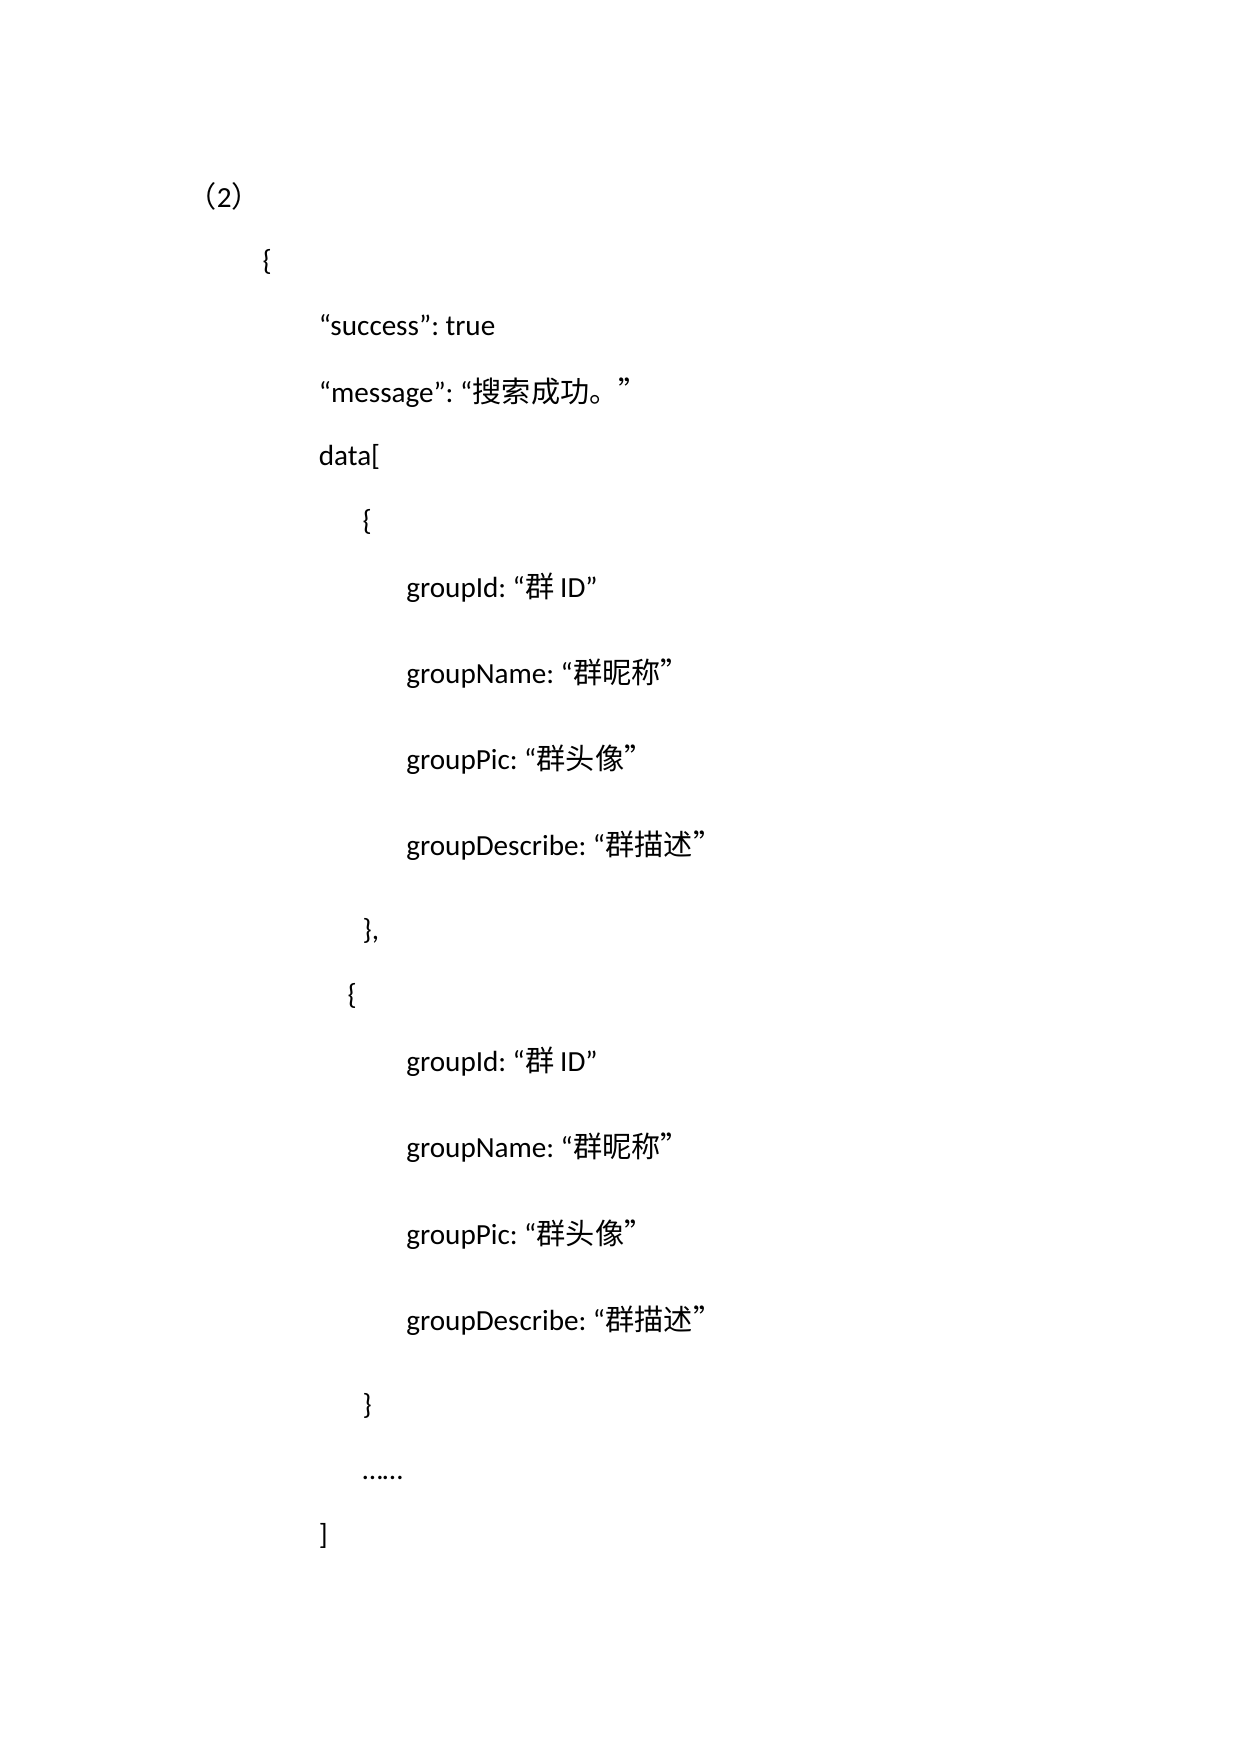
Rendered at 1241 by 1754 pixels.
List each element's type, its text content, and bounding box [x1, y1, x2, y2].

list “success”: true [262, 292, 1053, 357]
list { [262, 227, 1053, 292]
text groupPic: “群头像” [187, 1199, 1053, 1264]
text }, [362, 897, 1053, 962]
text ] [275, 1501, 1053, 1566]
text { [303, 962, 1053, 1027]
text data[ [275, 422, 1053, 487]
text groupName: “群昵称” [187, 1113, 1053, 1178]
text groupPic: “群头像” [187, 724, 1053, 789]
text groupDescribe: “群描述” [187, 810, 1053, 875]
text …… [362, 1436, 1053, 1501]
text groupId: “群ID” [187, 552, 1053, 617]
text “message”: “搜索成功。” [275, 357, 1053, 422]
text { [275, 487, 1053, 552]
text groupId: “群ID” [187, 1027, 1053, 1092]
text groupDescribe: “群描述” [187, 1285, 1053, 1350]
text groupName: “群昵称” [187, 638, 1053, 703]
text } [362, 1371, 1053, 1436]
